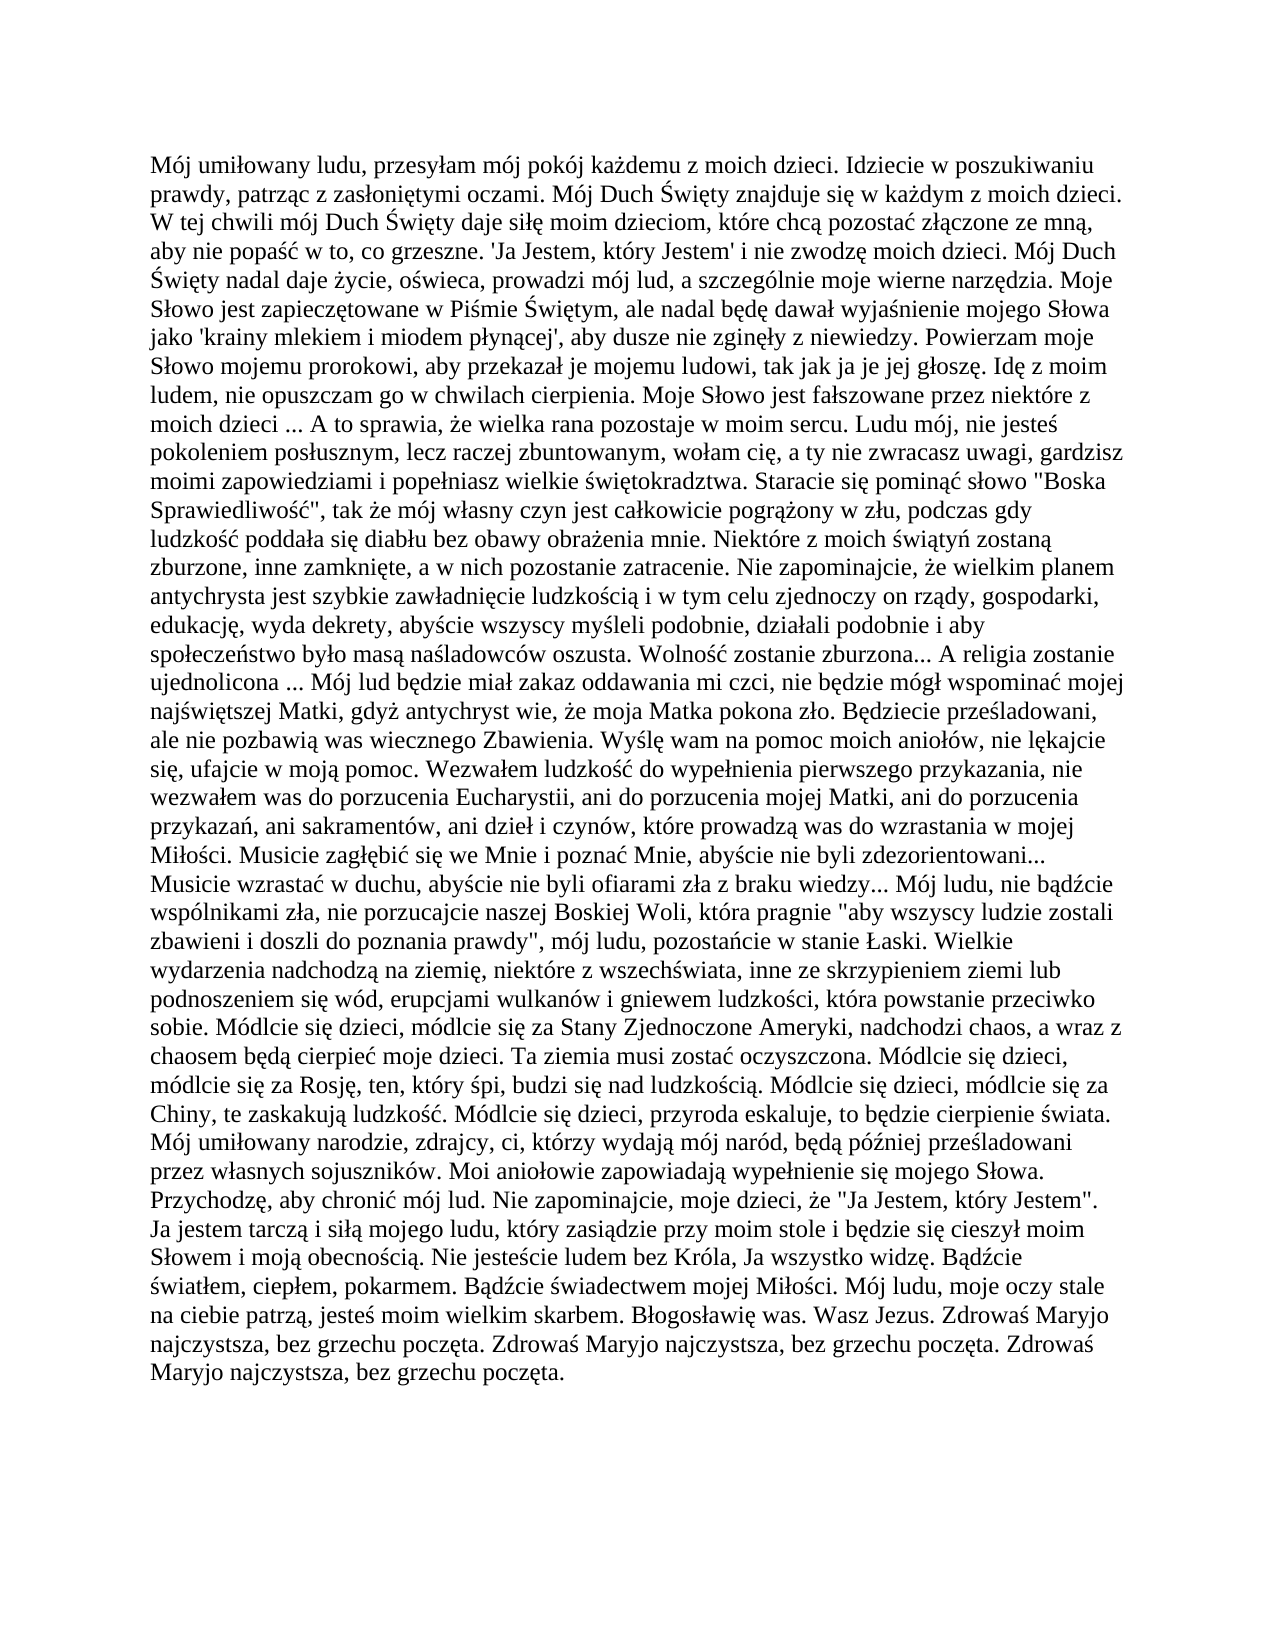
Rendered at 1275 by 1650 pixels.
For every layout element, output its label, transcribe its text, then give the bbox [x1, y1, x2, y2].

text Mój umiłowany ludu, przesyłam mój pokój każdemu z moich dzieci. Idziecie w poszukiwaniu prawdy, patrząc z zasłoniętymi oczami. Mój Duch Święty znajduje się w każdym z moich dzieci. W tej chwili mój Duch Święty daje siłę moim dzieciom, które chcą pozostać złączone ze mną, aby nie popaść w to, co grzeszne. 'Ja Jestem, który Jestem' i nie zwodzę moich dzieci. Mój Duch Święty nadal daje życie, oświeca, prowadzi mój lud, a szczególnie moje wierne narzędzia. Moje Słowo jest zapieczętowane w Piśmie Świętym, ale nadal będę dawał wyjaśnienie mojego Słowa jako 'krainy mlekiem i miodem płynącej', aby dusze nie zginęły z niewiedzy. Powierzam moje Słowo mojemu prorokowi, aby przekazał je mojemu ludowi, tak jak ja je jej głoszę. Idę z moim ludem, nie opuszczam go w chwilach cierpienia. Moje Słowo jest fałszowane przez niektóre z moich dzieci ... A to sprawia, że wielka rana pozostaje w moim sercu. Ludu mój, nie jesteś pokoleniem posłusznym, lecz raczej zbuntowanym, wołam cię, a ty nie zwracasz uwagi, gardzisz moimi zapowiedziami i popełniasz wielkie świętokradztwa. Staracie się pominąć słowo "Boska Sprawiedliwość", tak że mój własny czyn jest całkowicie pogrążony w złu, podczas gdy ludzkość poddała się diabłu bez obawy obrażenia mnie. Niektóre z moich świątyń zostaną zburzone, inne zamknięte, a w nich pozostanie zatracenie. Nie zapominajcie, że wielkim planem antychrysta jest szybkie zawładnięcie ludzkością i w tym celu zjednoczy on rządy, gospodarki, edukację, wyda dekrety, abyście wszyscy myśleli podobnie, działali podobnie i aby społeczeństwo było masą naśladowców oszusta. Wolność zostanie zburzona... A religia zostanie ujednolicona ... Mój lud będzie miał zakaz oddawania mi czci, nie będzie mógł wspominać mojej najświętszej Matki, gdyż antychryst wie, że moja Matka pokona zło. Będziecie prześladowani, ale nie pozbawią was wiecznego Zbawienia. Wyślę wam na pomoc moich aniołów, nie lękajcie się, ufajcie w moją pomoc. Wezwałem ludzkość do wypełnienia pierwszego przykazania, nie wezwałem was do porzucenia Eucharystii, ani do porzucenia mojej Matki, ani do porzucenia przykazań, ani sakramentów, ani dzieł i czynów, które prowadzą was do wzrastania w mojej Miłości. Musicie zagłębić się we Mnie i poznać Mnie, abyście nie byli zdezorientowani... Musicie wzrastać w duchu, abyście nie byli ofiarami zła z braku wiedzy... Mój ludu, nie bądźcie wspólnikami zła, nie porzucajcie naszej Boskiej Woli, która pragnie "aby wszyscy ludzie zostali zbawieni i doszli do poznania prawdy", mój ludu, pozostańcie w stanie Łaski. Wielkie wydarzenia nadchodzą na ziemię, niektóre z wszechświata, inne ze skrzypieniem ziemi lub podnoszeniem się wód, erupcjami wulkanów i gniewem ludzkości, która powstanie przeciwko sobie. Módlcie się dzieci, módlcie się za Stany Zjednoczone Ameryki, nadchodzi chaos, a wraz z chaosem będą cierpieć moje dzieci. Ta ziemia musi zostać oczyszczona. Módlcie się dzieci, módlcie się za Rosję, ten, który śpi, budzi się nad ludzkością. Módlcie się dzieci, módlcie się za Chiny, te zaskakują ludzkość. Módlcie się dzieci, przyroda eskaluje, to będzie cierpienie świata. Mój umiłowany narodzie, zdrajcy, ci, którzy wydają mój naród, będą później prześladowani przez własnych sojuszników. Moi aniołowie zapowiadają wypełnienie się mojego Słowa. Przychodzę, aby chronić mój lud. Nie zapominajcie, moje dzieci, że "Ja Jestem, który Jestem". Ja jestem tarczą i siłą mojego ludu, który zasiądzie przy moim stole i będzie się cieszył moim Słowem i moją obecnością. Nie jesteście ludem bez Króla, Ja wszystko widzę. Bądźcie światłem, ciepłem, pokarmem. Bądźcie świadectwem mojej Miłości. Mój ludu, moje oczy stale na ciebie patrzą, jesteś moim wielkim skarbem. Błogosławię was. Wasz Jezus. Zdrowaś Maryjo najczystsza, bez grzechu poczęta. Zdrowaś Maryjo najczystsza, bez grzechu poczęta. Zdrowaś Maryjo najczystsza, bez grzechu poczęta. [150, 150, 1125, 1386]
